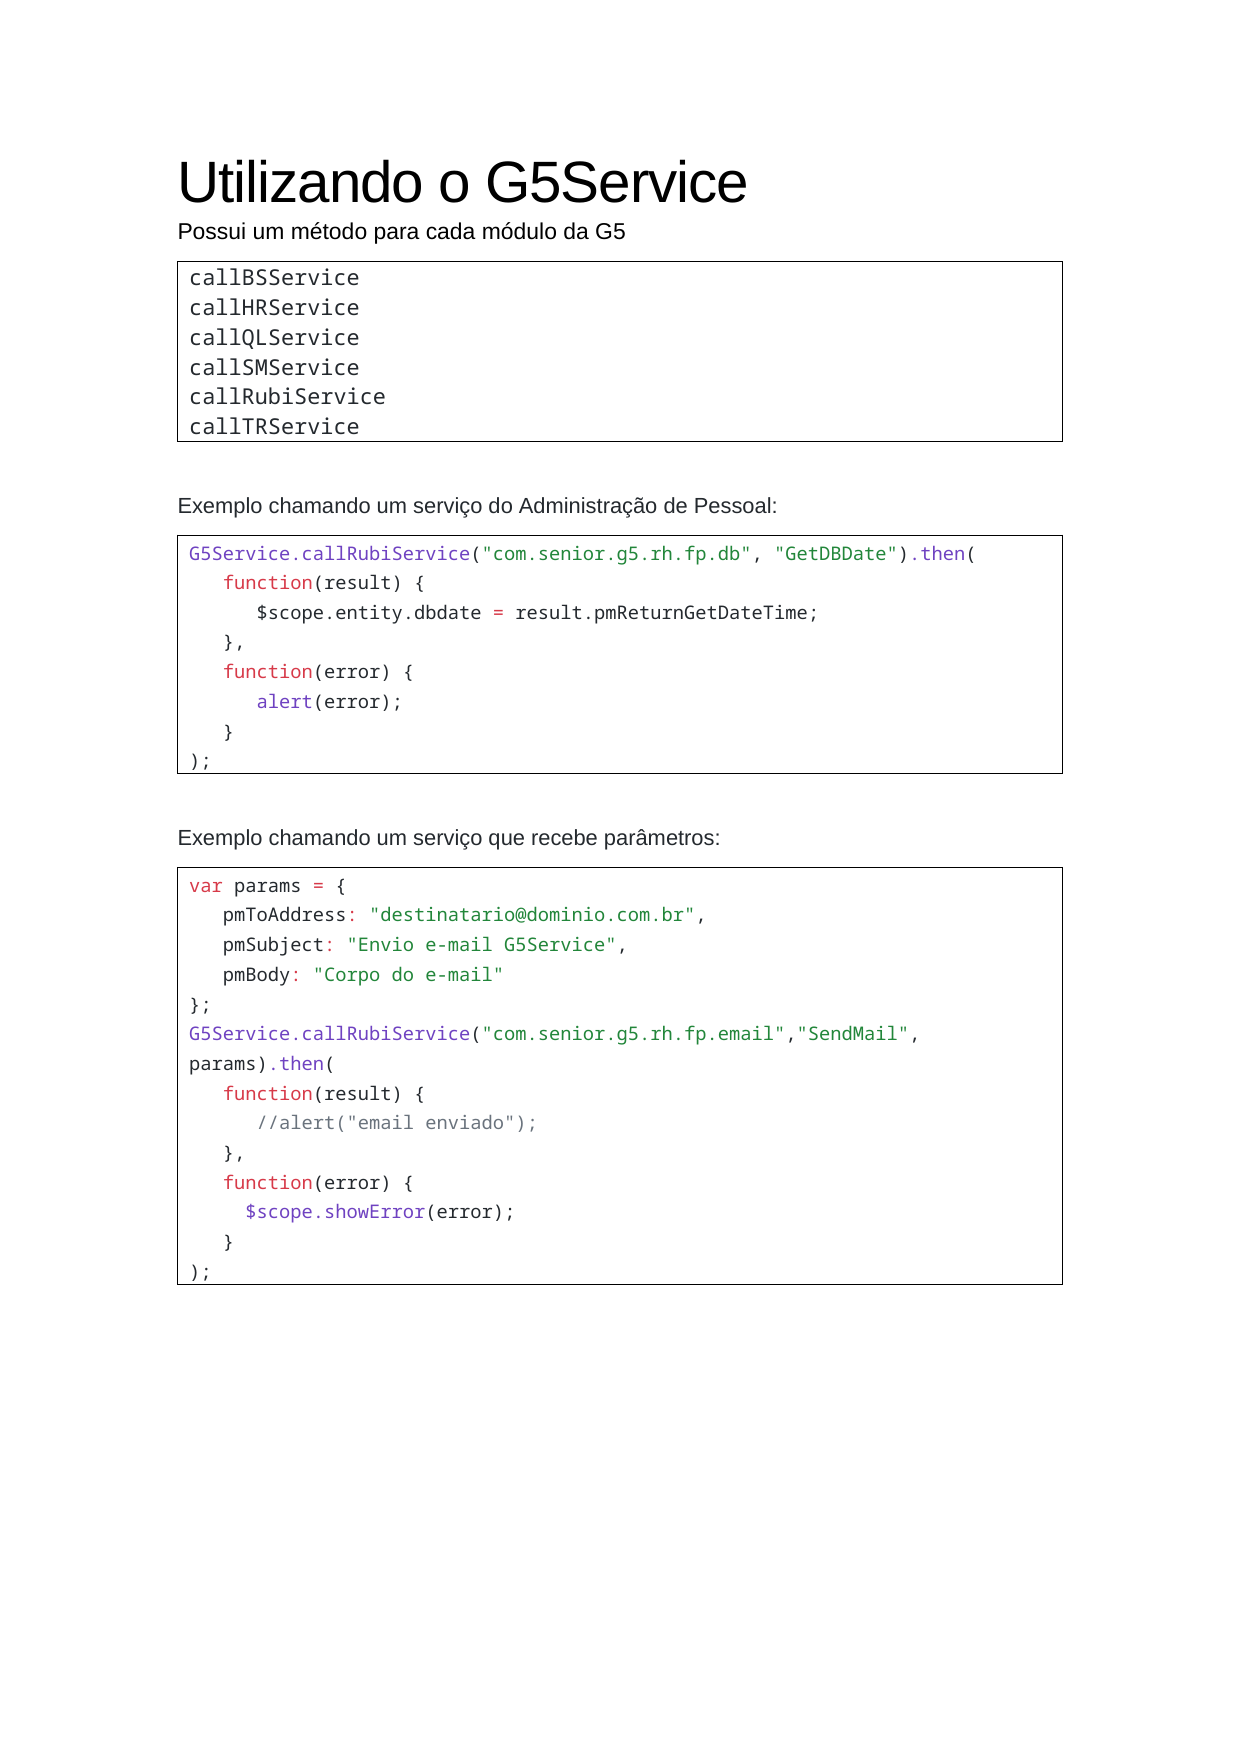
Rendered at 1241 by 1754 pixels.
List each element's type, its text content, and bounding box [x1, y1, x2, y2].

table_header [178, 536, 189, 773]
title Utilizando o G5Service [177, 148, 1063, 215]
text Possui um método para cada módulo da G5 [177, 215, 1063, 244]
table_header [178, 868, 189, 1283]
text Exemplo chamando um serviço que recebe parâmetros: [177, 821, 1063, 850]
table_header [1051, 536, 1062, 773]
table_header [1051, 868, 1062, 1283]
text Exemplo chamando um serviço do Administração de Pessoal: [177, 488, 1063, 518]
